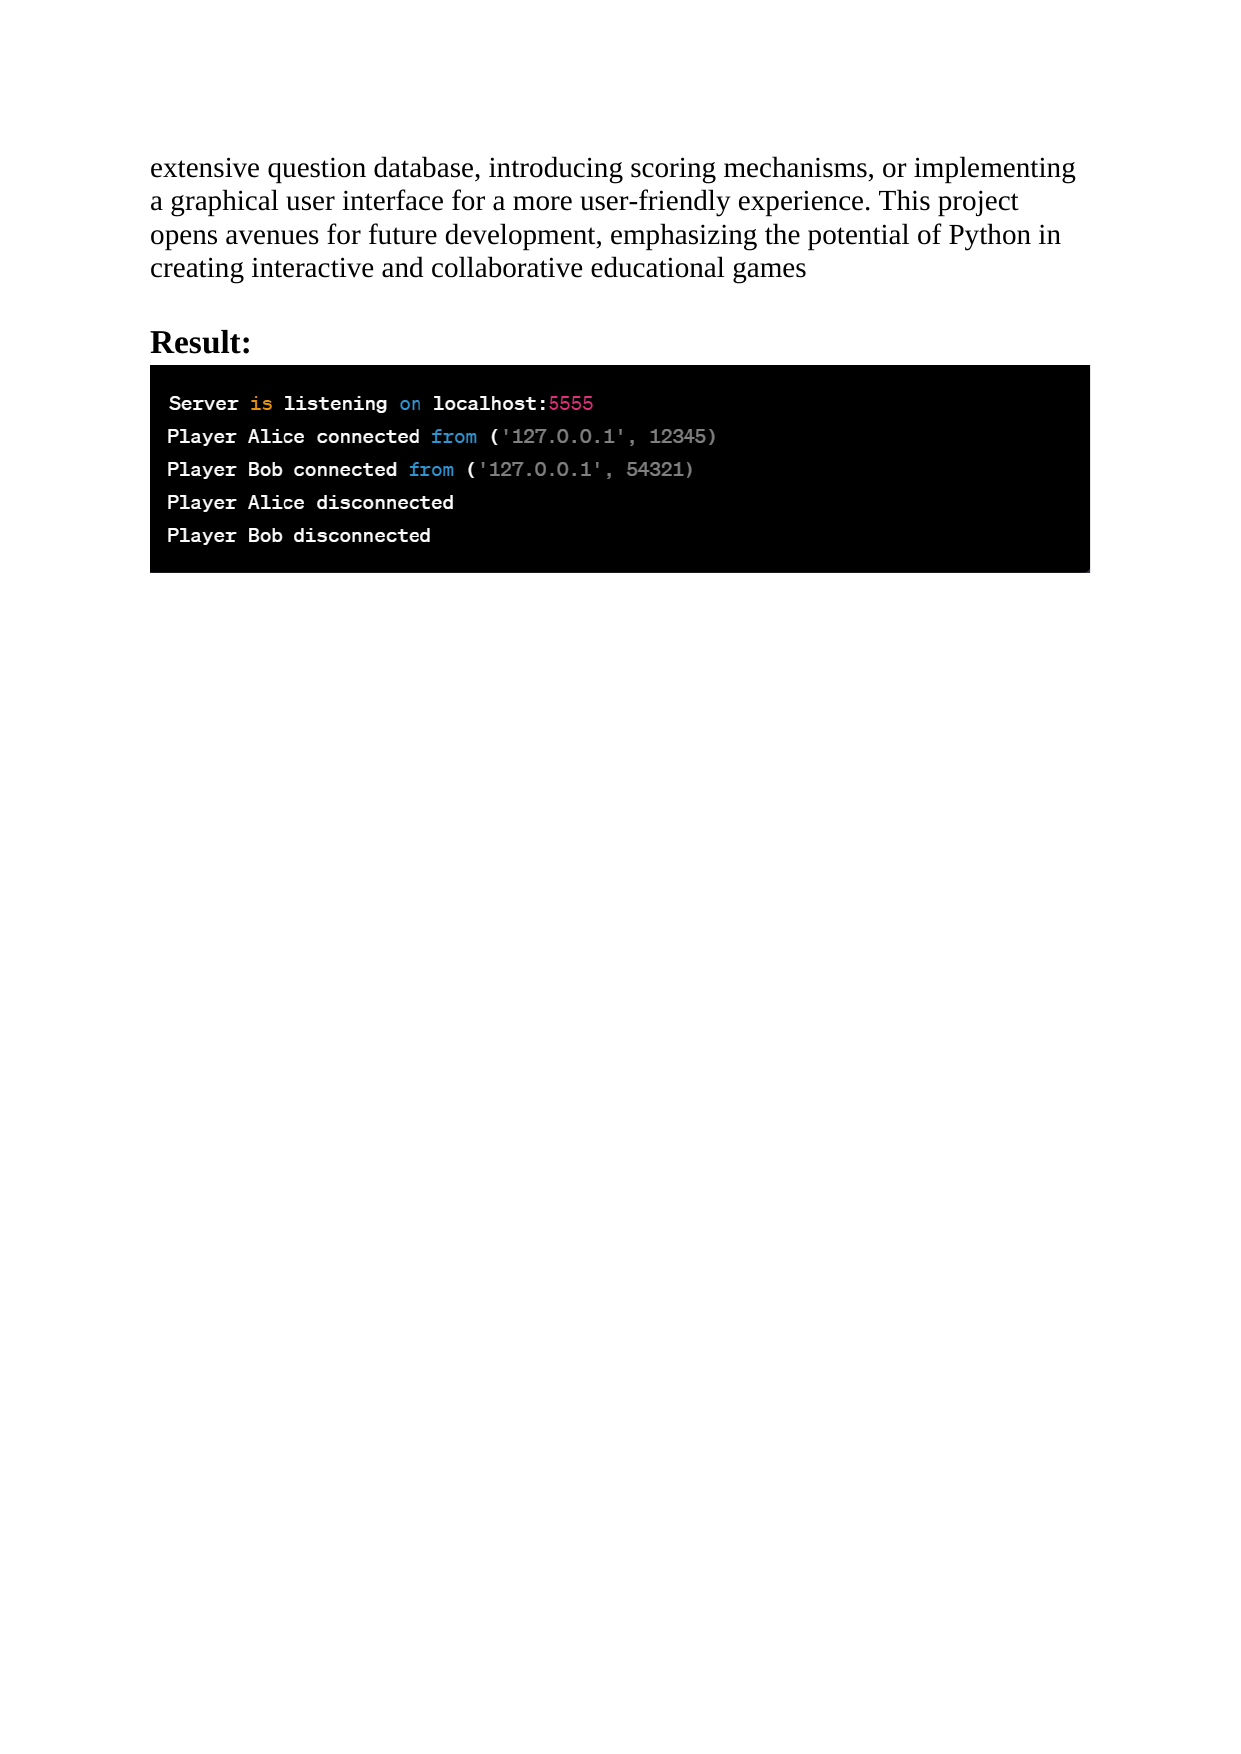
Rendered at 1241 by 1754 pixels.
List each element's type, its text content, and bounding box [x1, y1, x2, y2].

picture [150, 365, 1091, 573]
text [150, 150, 1090, 284]
text Result: [150, 323, 1090, 365]
